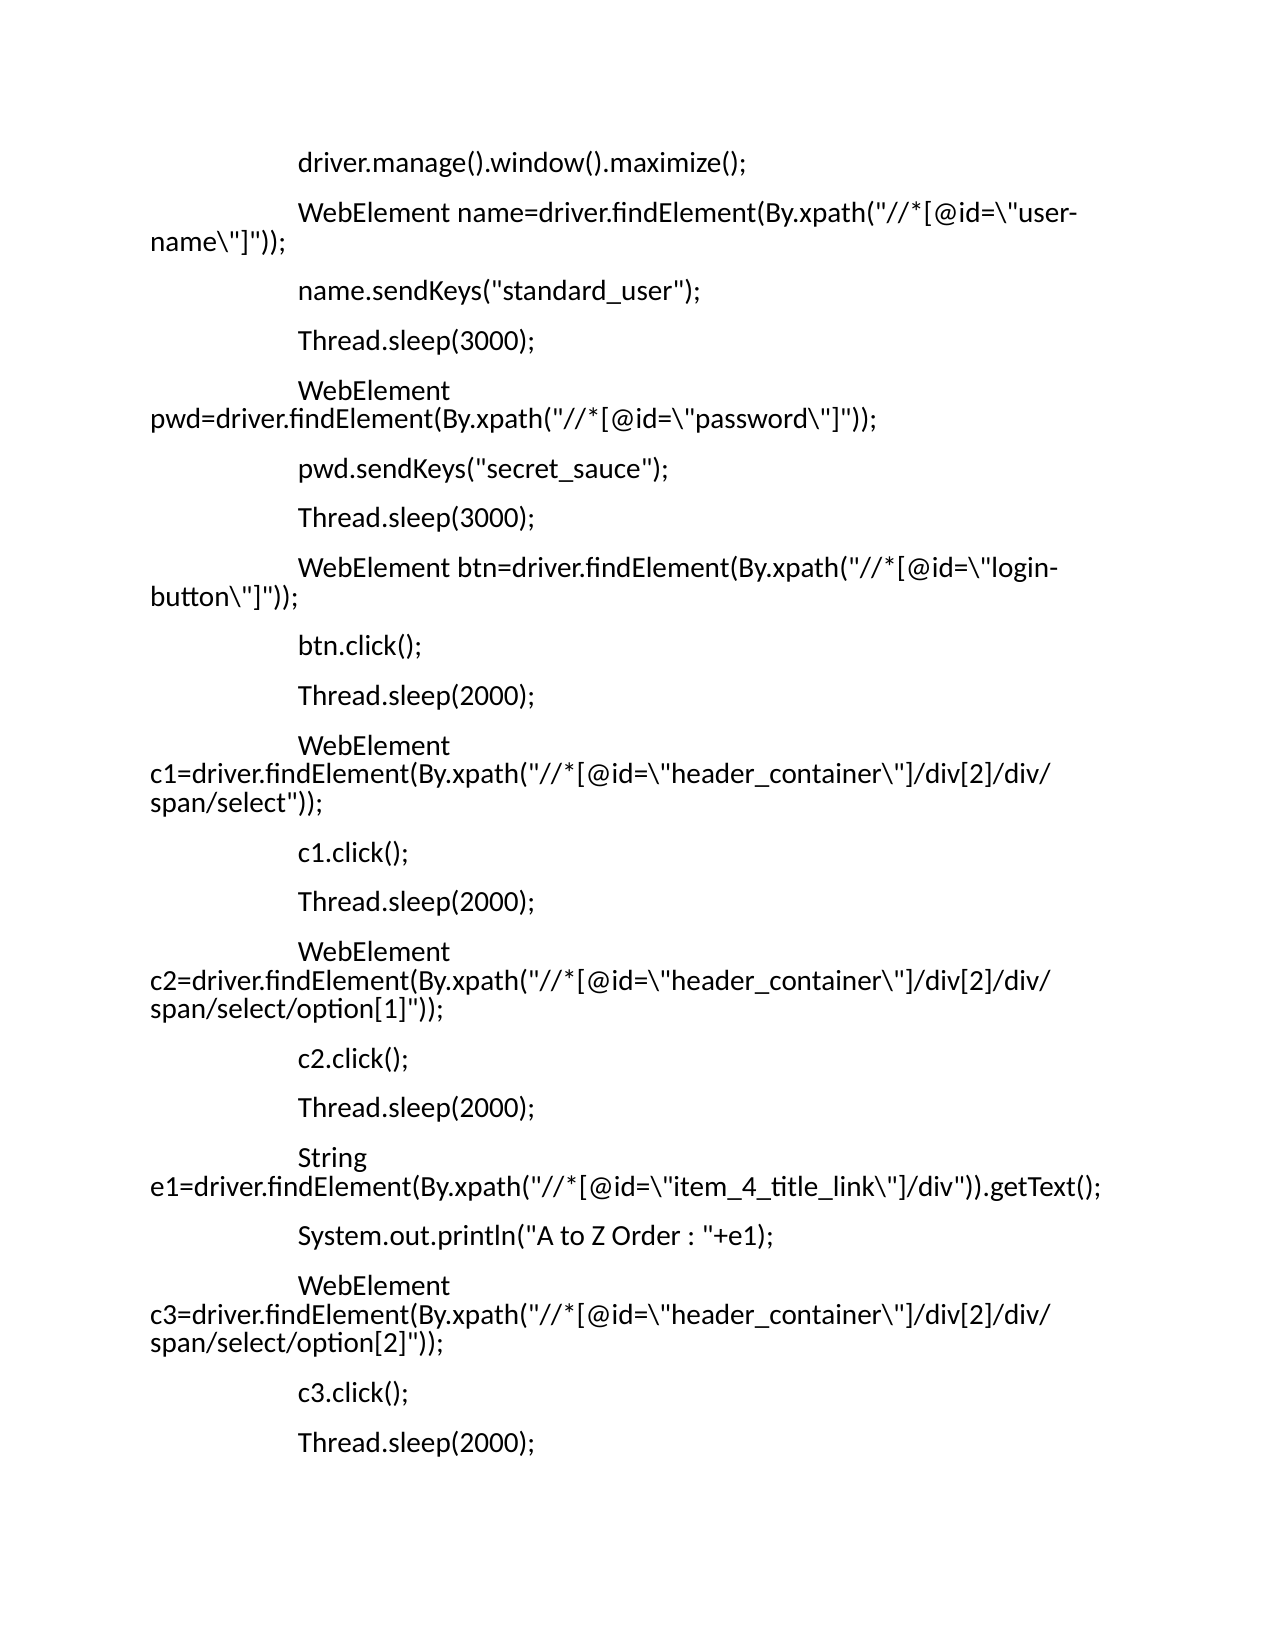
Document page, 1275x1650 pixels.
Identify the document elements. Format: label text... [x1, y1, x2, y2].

text Thread.sleep(2000); [150, 1429, 1125, 1458]
text c2.click(); [150, 1045, 1125, 1074]
text Thread.sleep(2000); [150, 889, 1125, 917]
text Thread.sleep(3000); [150, 505, 1125, 534]
text WebElement c2=driver.findElement(By.xpath("//*[@id=\"header_container\"]/div[2]/div/span/select/option[1]")); [150, 938, 1125, 1024]
text WebElement c1=driver.findElement(By.xpath("//*[@id=\"header_container\"]/div[2]/div/span/select")); [150, 732, 1125, 818]
text WebElement pwd=driver.findElement(By.xpath("//*[@id=\"password\"]")); [150, 377, 1125, 434]
text driver.manage().window().maximize(); [150, 150, 1125, 179]
text System.out.println("A to Z Order : "+e1); [150, 1223, 1125, 1252]
text String e1=driver.findElement(By.xpath("//*[@id=\"item_4_title_link\"]/div")).getText(); [150, 1144, 1125, 1202]
text WebElement btn=driver.findElement(By.xpath("//*[@id=\"login-button\"]")); [150, 554, 1125, 612]
text Thread.sleep(2000); [150, 1095, 1125, 1124]
text c1.click(); [150, 839, 1125, 868]
text pwd.sendKeys("secret_sauce"); [150, 455, 1125, 484]
text c3.click(); [150, 1379, 1125, 1408]
text WebElement c3=driver.findElement(By.xpath("//*[@id=\"header_container\"]/div[2]/div/span/select/option[2]")); [150, 1272, 1125, 1359]
text Thread.sleep(2000); [150, 682, 1125, 711]
text WebElement name=driver.findElement(By.xpath("//*[@id=\"user-name\"]")); [150, 199, 1125, 257]
text btn.click(); [150, 633, 1125, 662]
text Thread.sleep(3000); [150, 327, 1125, 356]
text name.sendKeys("standard_user"); [150, 278, 1125, 307]
